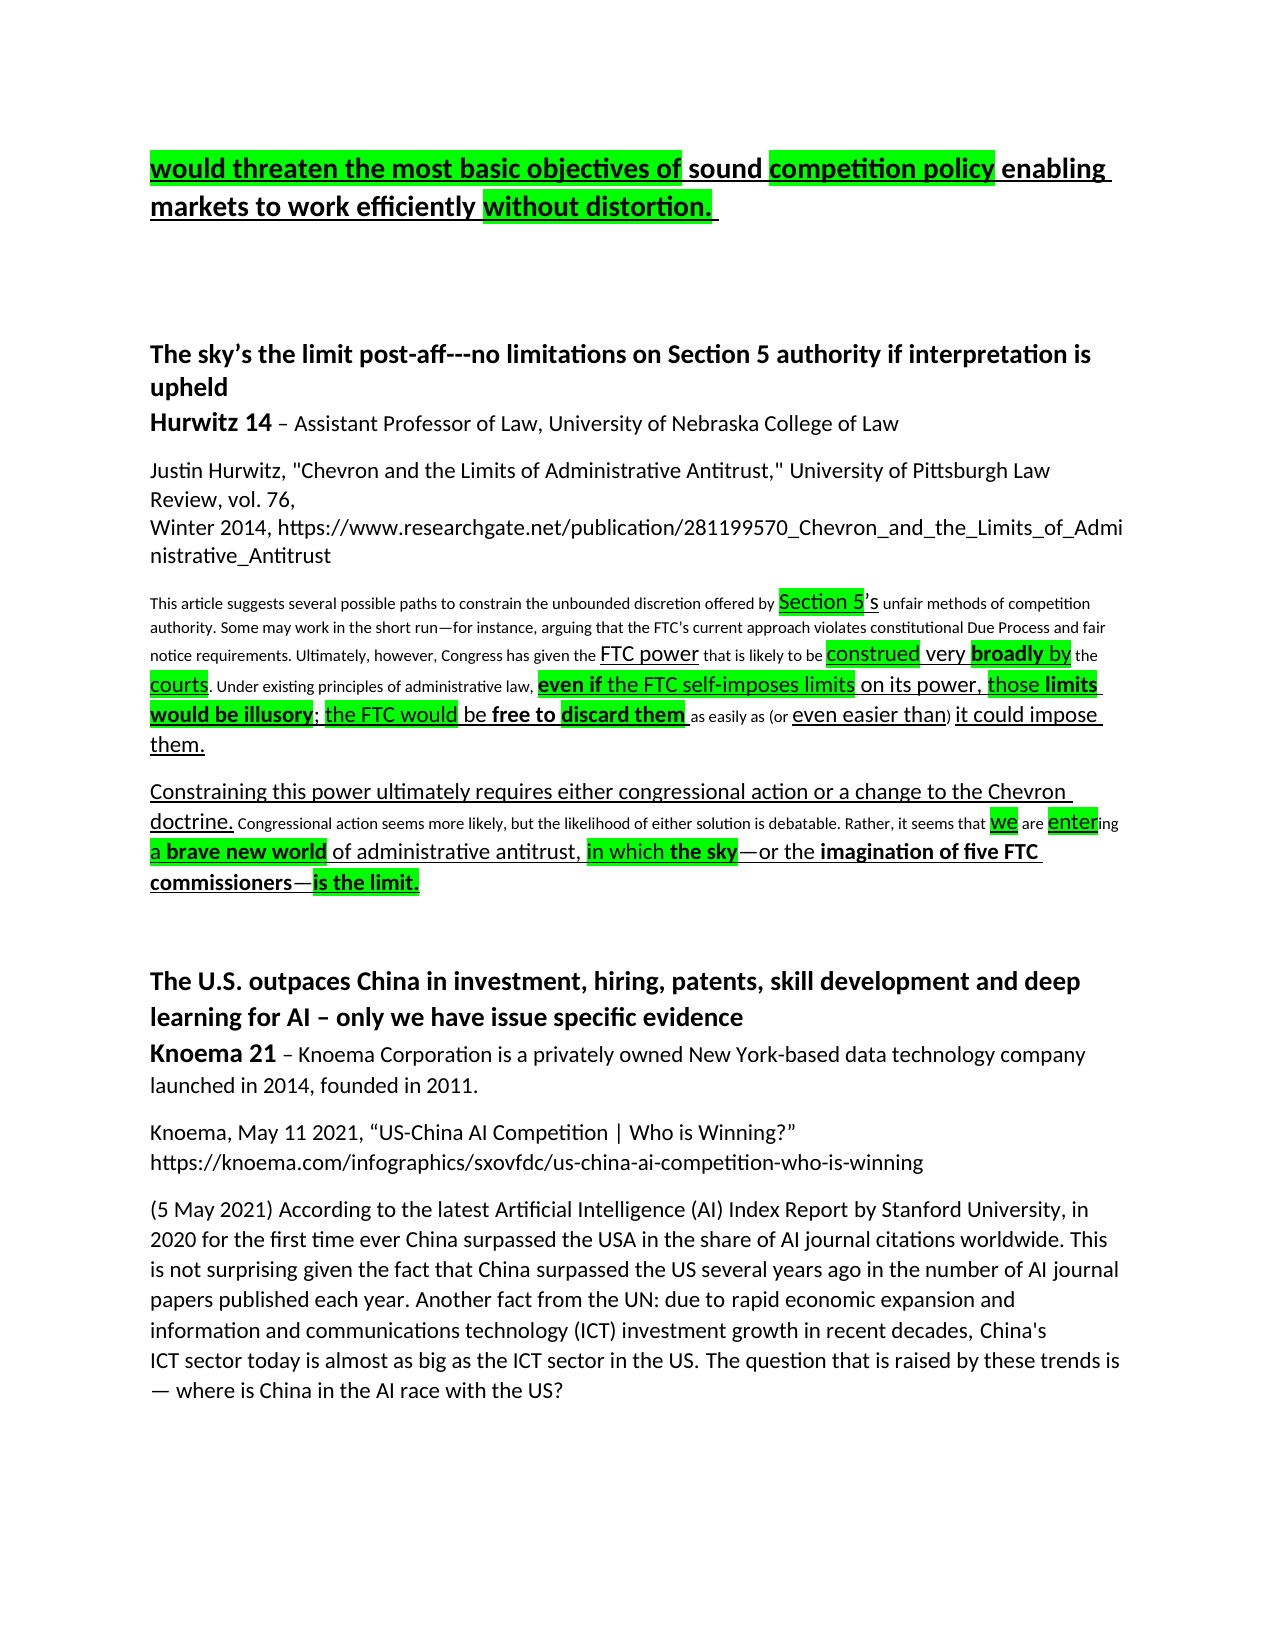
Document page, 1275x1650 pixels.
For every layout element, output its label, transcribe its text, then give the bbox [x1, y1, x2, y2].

text The sky’s the limit post-aff---no limitations on Section 5 authority if interpretation is upheld [150, 337, 1125, 403]
text (5 May 2021) According to the latest Artificial Intelligence (AI) Index Report by Stanford University, in 2020 for the first time ever China surpassed the USA in the share of AI journal citations worldwide. This is not surprising given the fact that China surpassed the US several years ago in the number of AI journal papers published each year. Another fact from the UN: due to rapid economic expansion and information and communications technology (ICT) investment growth in recent decades, China's ICT sector today is almost as big as the ICT sector in the US. The question that is raised by these trends is — where is China in the AI race with the US? [150, 1195, 1125, 1404]
text The U.S. outpaces China in investment, hiring, patents, skill development and deep learning for AI – only we have issue specific evidence [150, 964, 1125, 1033]
text This article suggests several possible paths to constrain the unbounded discretion offered by Section 5’s unfair methods of competition authority. Some may work in the short run—for instance, arguing that the FTC’s current approach violates constitutional Due Process and fair notice requirements. Ultimately, however, Congress has given the FTC power that is likely to be construed very broadly by the courts. Under existing principles of administrative law, even if the FTC self-imposes limits on its power, those limits would be illusory; the FTC would be free to discard them as easily as (or even easier than) it could impose them. [150, 587, 1125, 758]
text Hurwitz 14 – Assistant Professor of Law, University of Nebraska College of Law [150, 405, 1125, 438]
text Constraining this power ultimately requires either congressional action or a change to the Chevron doctrine. Congressional action seems more likely, but the likelihood of either solution is debatable. Rather, it seems that we are entering a brave new world of administrative antitrust, in which the sky—or the imagination of five FTC commissioners—is the limit. [150, 777, 1125, 896]
text Knoema 21 – Knoema Corporation is a privately owned New York-based data technology company launched in 2014, founded in 2011. [150, 1036, 1125, 1099]
text Knoema, May 11 2021, “US-China AI Competition | Who is Winning?” https://knoema.com/infographics/sxovfdc/us-china-ai-competition-who-is-winning [150, 1118, 1125, 1176]
text Justin Hurwitz, "Chevron and the Limits of Administrative Antitrust," University of Pittsburgh Law Review, vol. 76, Winter 2014, https://www.researchgate.net/publication/281199570_Chevron_and_the_Limits_of_Administrative_Antitrust [150, 457, 1125, 569]
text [150, 150, 1125, 224]
